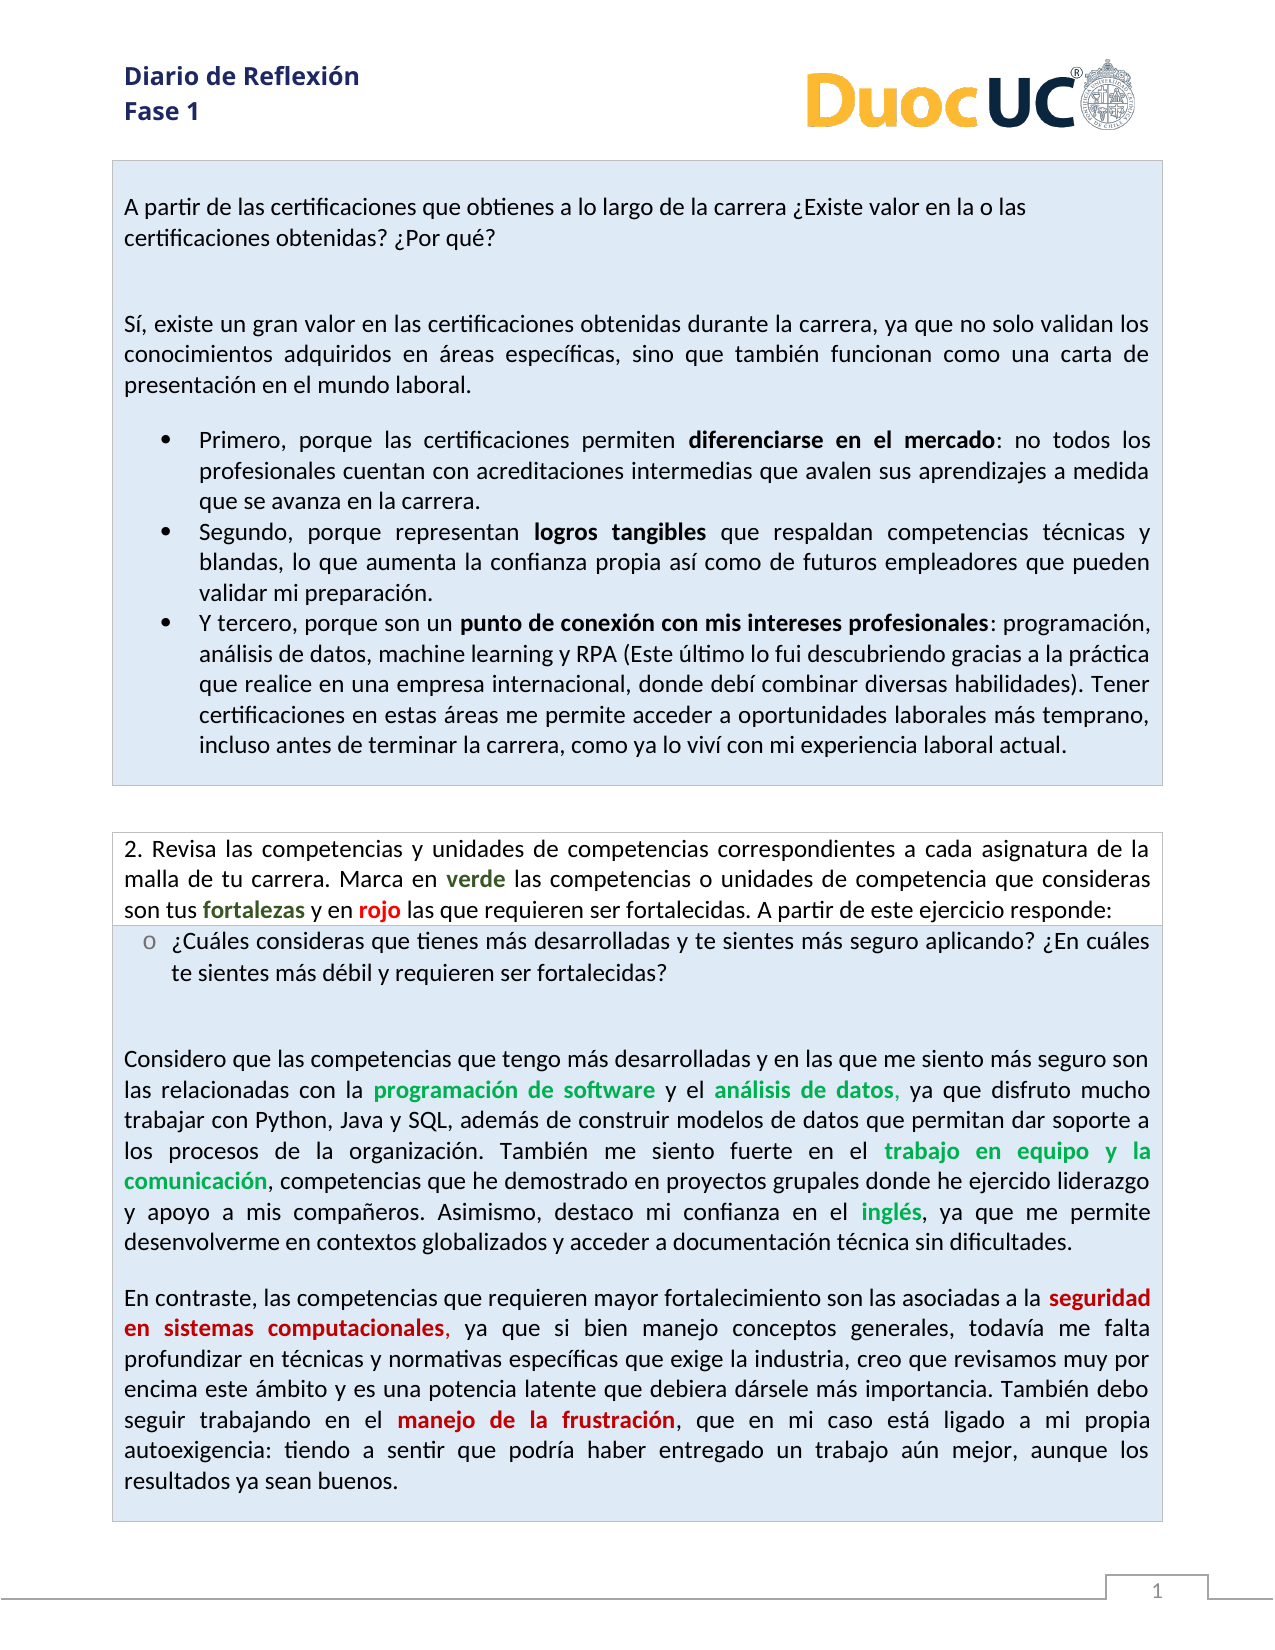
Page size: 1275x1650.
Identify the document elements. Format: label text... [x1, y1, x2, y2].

table_cell ¿Cuáles consideras que tienes más desarrolladas y te sientes más seguro aplicando? ¿En cuáles te sientes más débil y requieren ser fortalecidas? Considero que las competencias que tengo más desarrolladas y en las que me siento más seguro son las relacionadas con la programación de software y el análisis de datos, ya que disfruto mucho trabajar con Python, Java y SQL, además de construir modelos de datos que permitan dar soporte a los procesos de la organización. También me siento fuerte en el trabajo en equipo y la comunicación, competencias que he demostrado en proyectos grupales donde he ejercido liderazgo y apoyo a mis compañeros. Asimismo, destaco mi confianza en el inglés, ya que me permite desenvolverme en contextos globalizados y acceder a documentación técnica sin dificultades. En contraste, las competencias que requieren mayor fortalecimiento son las asociadas a la seguridad en sistemas computacionales, ya que si bien manejo conceptos generales, todavía me falta profundizar en técnicas y normativas específicas que exige la industria, creo que revisamos muy por encima este ámbito y es una potencia latente que debiera dársele más importancia. También debo seguir trabajando en el manejo de la frustración, que en mi caso está ligado a mi propia autoexigencia: tiendo a sentir que podría haber entregado un trabajo aún mejor, aunque los resultados ya sean buenos. [113, 926, 1162, 1521]
table_header 2. Revisa las competencias y unidades de competencias correspondientes a cada asignatura de la malla de tu carrera. Marca en verde las competencias o unidades de competencia que consideras son tus fortalezas y en rojo las que requieren ser fortalecidas. A partir de este ejercicio responde: [113, 833, 1162, 924]
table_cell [113, 161, 1162, 785]
picture [807, 59, 1135, 130]
